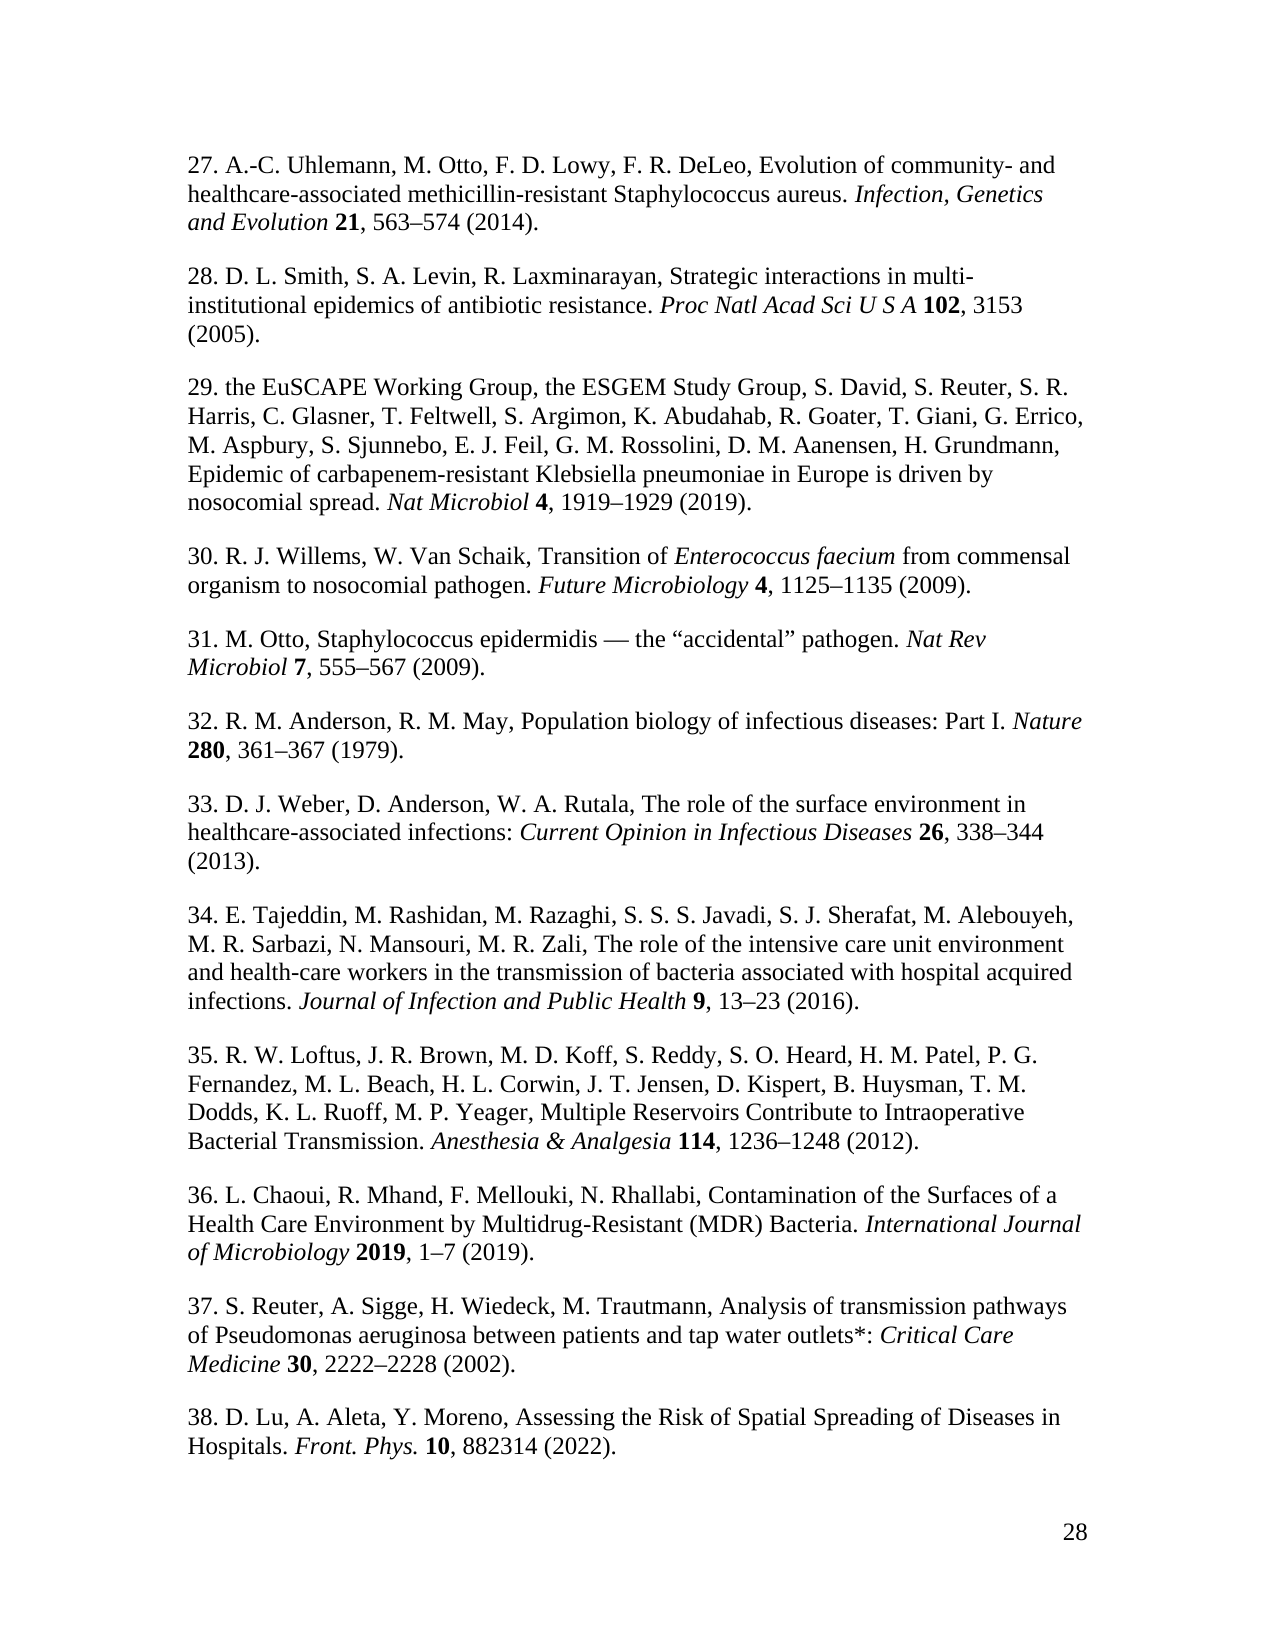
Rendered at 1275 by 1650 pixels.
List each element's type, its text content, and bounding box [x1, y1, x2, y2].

text 35. R. W. Loftus, J. R. Brown, M. D. Koff, S. Reddy, S. O. Heard, H. M. Patel, P. G. Fernandez, M. L. Beach, H. L. Corwin, J. T. Jensen, D. Kispert, B. Huysman, T. M. Dodds, K. L. Ruoff, M. P. Yeager, Multiple Reservoirs Contribute to Intraoperative Bacterial Transmission. Anesthesia & Analgesia 114, 1236–1248 (2012). [187, 1040, 1087, 1155]
text 28. D. L. Smith, S. A. Levin, R. Laxminarayan, Strategic interactions in multi-institutional epidemics of antibiotic resistance. Proc Natl Acad Sci U S A 102, 3153 (2005). [187, 261, 1087, 347]
text 27. A.-C. Uhlemann, M. Otto, F. D. Lowy, F. R. DeLeo, Evolution of community- and healthcare-associated methicillin-resistant Staphylococcus aureus. Infection, Genetics and Evolution 21, 563–574 (2014). [187, 150, 1087, 236]
text 34. E. Tajeddin, M. Rashidan, M. Razaghi, S. S. S. Javadi, S. J. Sherafat, M. Alebouyeh, M. R. Sarbazi, N. Mansouri, M. R. Zali, The role of the intensive care unit environment and health-care workers in the transmission of bacteria associated with hospital acquired infections. Journal of Infection and Public Health 9, 13–23 (2016). [187, 900, 1087, 1015]
text 31. M. Otto, Staphylococcus epidermidis — the “accidental” pathogen. Nat Rev Microbiol 7, 555–567 (2009). [187, 624, 1087, 681]
text 37. S. Reuter, A. Sigge, H. Wiedeck, M. Trautmann, Analysis of transmission pathways of Pseudomonas aeruginosa between patients and tap water outlets*: Critical Care Medicine 30, 2222–2228 (2002). [187, 1291, 1087, 1377]
text 36. L. Chaoui, R. Mhand, F. Mellouki, N. Rhallabi, Contamination of the Surfaces of a Health Care Environment by Multidrug-Resistant (MDR) Bacteria. International Journal of Microbiology 2019, 1–7 (2019). [187, 1180, 1087, 1266]
text 33. D. J. Weber, D. Anderson, W. A. Rutala, The role of the surface environment in healthcare-associated infections: Current Opinion in Infectious Diseases 26, 338–344 (2013). [187, 789, 1087, 875]
text 29. the EuSCAPE Working Group, the ESGEM Study Group, S. David, S. Reuter, S. R. Harris, C. Glasner, T. Feltwell, S. Argimon, K. Abudahab, R. Goater, T. Giani, G. Errico, M. Aspbury, S. Sjunnebo, E. J. Feil, G. M. Rossolini, D. M. Aanensen, H. Grundmann, Epidemic of carbapenem-resistant Klebsiella pneumoniae in Europe is driven by nosocomial spread. Nat Microbiol 4, 1919–1929 (2019). [187, 372, 1087, 516]
text 30. R. J. Willems, W. Van Schaik, Transition of Enterococcus faecium from commensal organism to nosocomial pathogen. Future Microbiology 4, 1125–1135 (2009). [187, 541, 1087, 599]
text 32. R. M. Anderson, R. M. May, Population biology of infectious diseases: Part I. Nature 280, 361–367 (1979). [187, 706, 1087, 764]
text 38. D. Lu, A. Aleta, Y. Moreno, Assessing the Risk of Spatial Spreading of Diseases in Hospitals. Front. Phys. 10, 882314 (2022). [187, 1402, 1087, 1460]
